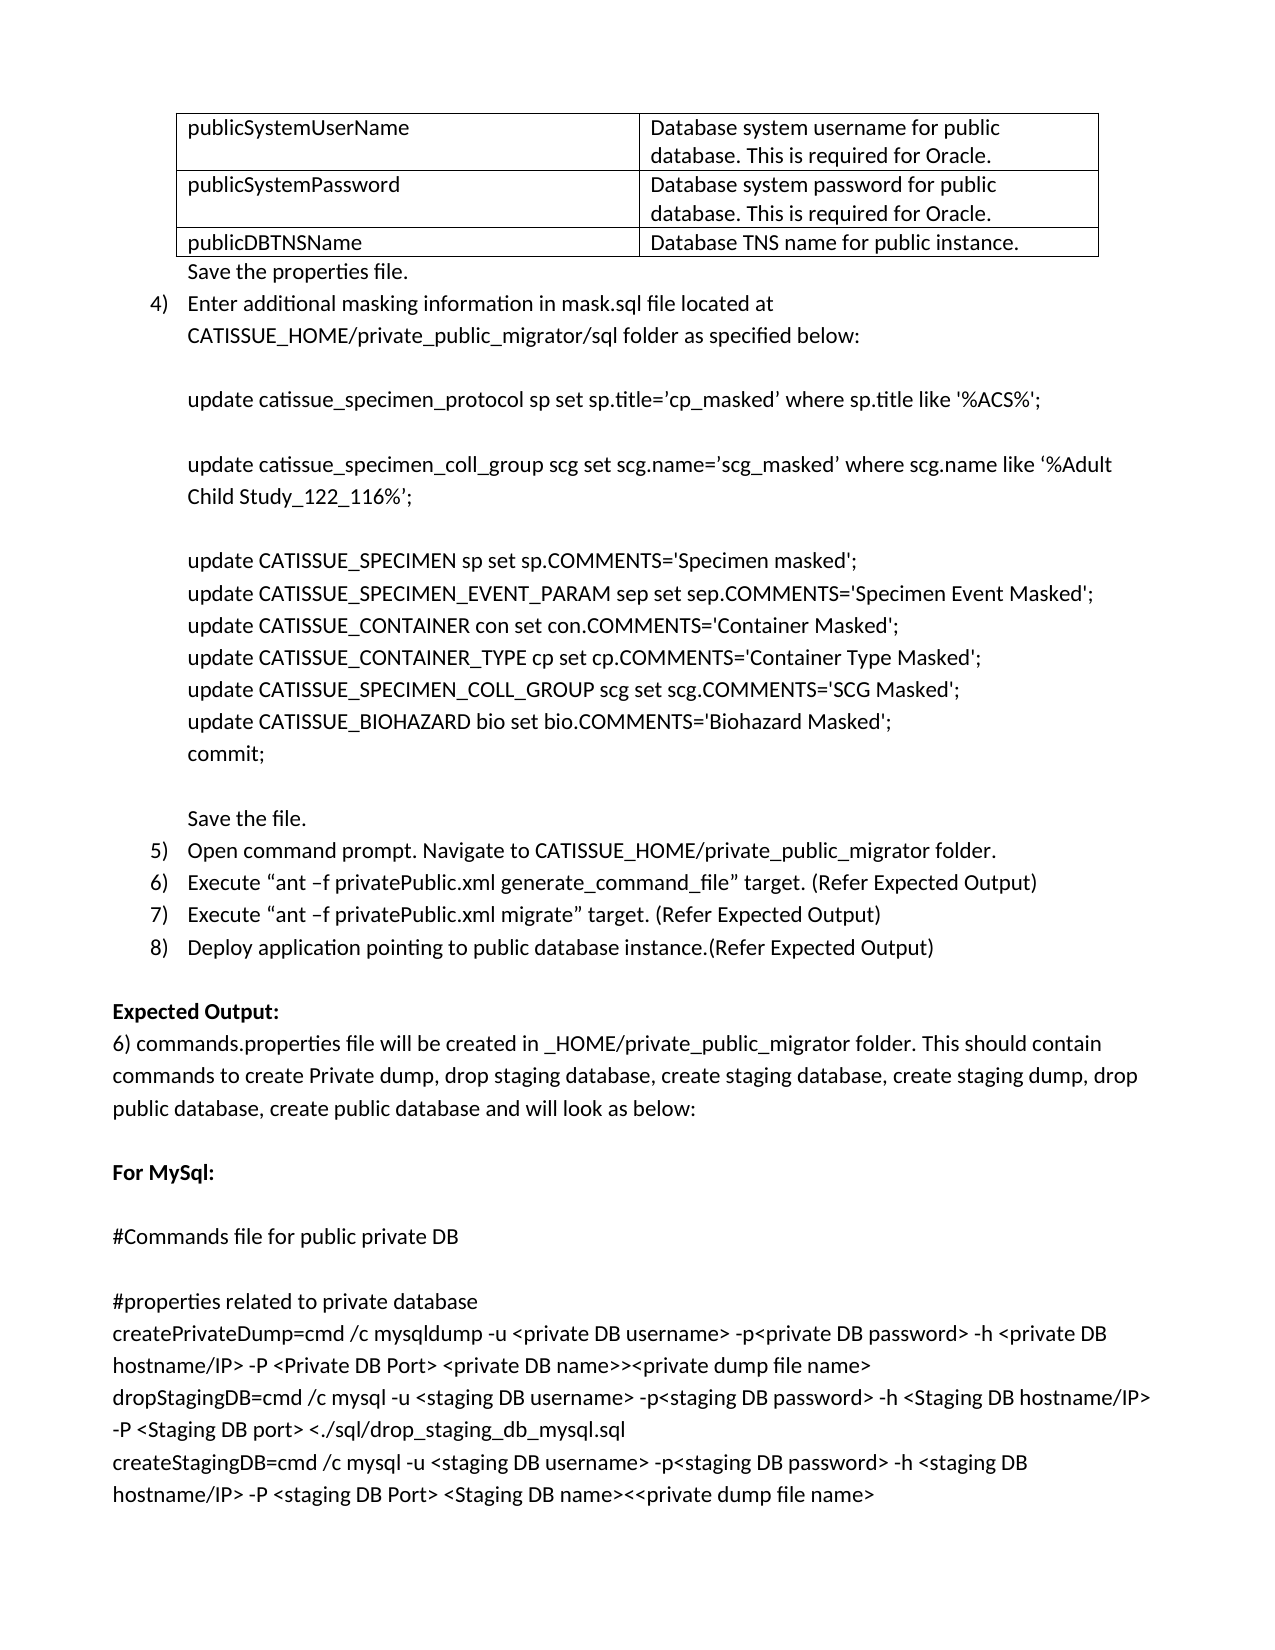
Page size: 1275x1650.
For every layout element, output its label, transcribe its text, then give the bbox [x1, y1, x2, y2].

table_cell publicSystemUserName [177, 114, 639, 169]
list Save the properties file. [187, 257, 1162, 285]
list Deploy application pointing to public database instance.(Refer Expected Output) [150, 933, 1162, 961]
table_cell publicDBTNSName [177, 228, 639, 256]
list update CATISSUE_SPECIMEN_COLL_GROUP scg set scg.COMMENTS='SCG Masked'; [187, 675, 1162, 703]
list update catissue_specimen_coll_group scg set scg.name=’scg_masked’ where scg.name like ‘%Adult Child Study_122_116%’; [187, 450, 1162, 510]
list Save the file. [187, 804, 1162, 832]
list update catissue_specimen_protocol sp set sp.title=’cp_masked’ where sp.title like '%ACS%'; [187, 386, 1162, 413]
text dropStagingDB=cmd /c mysql -u <staging DB username> -p<staging DB password> -h <Staging DB hostname/IP> -P <Staging DB port> <./sql/drop_staging_db_mysql.sql [112, 1383, 1162, 1443]
text #Commands file for public private DB [112, 1222, 1162, 1250]
list Open command prompt. Navigate to CATISSUE_HOME/private_public_migrator folder. [150, 836, 1162, 864]
list update CATISSUE_CONTAINER_TYPE cp set cp.COMMENTS='Container Type Masked'; [187, 643, 1162, 671]
text Expected Output: [112, 997, 1162, 1025]
list update CATISSUE_BIOHAZARD bio set bio.COMMENTS='Biohazard Masked'; [187, 707, 1162, 735]
table_cell Database TNS name for public instance. [640, 228, 1098, 256]
list Execute “ant –f privatePublic.xml migrate” target. (Refer Expected Output) [150, 901, 1162, 928]
text #properties related to private database [112, 1287, 1162, 1315]
text 6) commands.properties file will be created in _HOME/private_public_migrator folder. This should contain commands to create Private dump, drop staging database, create staging database, create staging dump, drop public database, create public database and will look as below: [112, 1029, 1162, 1122]
list Execute “ant –f privatePublic.xml generate_command_file” target. (Refer Expected Output) [150, 868, 1162, 896]
table_cell Database system username for public database. This is required for Oracle. [640, 114, 1098, 169]
list Enter additional masking information in mask.sql file located at CATISSUE_HOME/private_public_migrator/sql folder as specified below: [150, 289, 1162, 349]
list update CATISSUE_CONTAINER con set con.COMMENTS='Container Masked'; [187, 611, 1162, 639]
list commit; [187, 739, 1162, 768]
list update CATISSUE_SPECIMEN_EVENT_PARAM sep set sep.COMMENTS='Specimen Event Masked'; [187, 579, 1162, 607]
text For MySql: [112, 1158, 1162, 1186]
table_cell Database system password for public database. This is required for Oracle. [640, 171, 1098, 227]
table_cell publicSystemPassword [177, 171, 639, 227]
list update CATISSUE_SPECIMEN sp set sp.COMMENTS='Specimen masked'; [187, 546, 1162, 574]
text createPrivateDump=cmd /c mysqldump -u <private DB username> -p<private DB password> -h <private DB hostname/IP> -P <Private DB Port> <private DB name>><private dump file name> [112, 1319, 1162, 1379]
